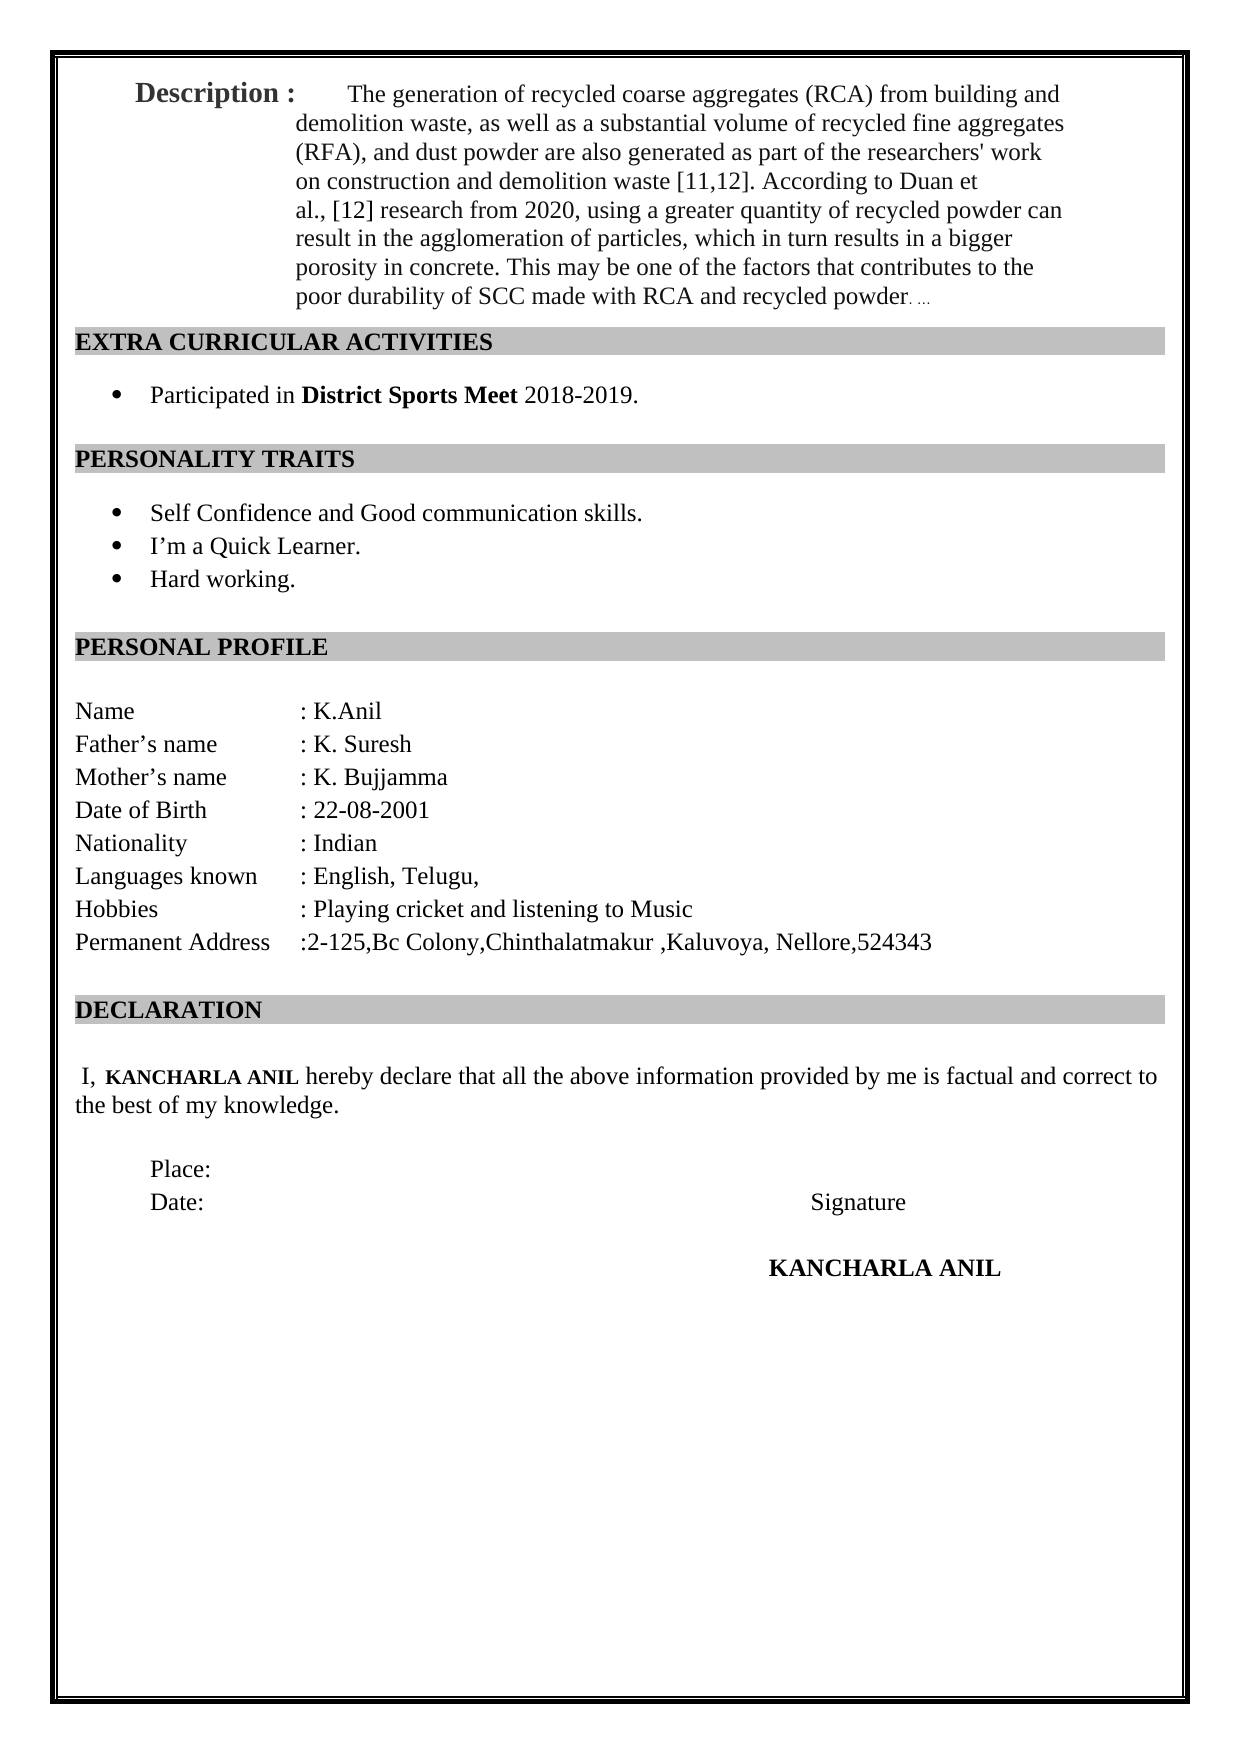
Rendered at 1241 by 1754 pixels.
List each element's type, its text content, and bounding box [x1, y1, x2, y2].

text Hobbies : Playing cricket and listening to Music [75, 894, 1165, 923]
subtitle EXTRA CURRICULAR ACTIVITIES [75, 327, 1165, 355]
text I, KANCHARLA ANIL hereby declare that all the above information provided by me is factual and correct to the best of my knowledge. [75, 1061, 1165, 1119]
list Date: Signature [150, 1187, 1165, 1216]
list Description : The generation of recycled coarse aggregates (RCA) from building and demolition waste, as well as a substantial volume of recycled fine aggregates (RFA), and dust powder are also generated as part of the researchers' work on construction and demolition waste [11,12]. According to Duan et al., [12] research from 2020, using a greater quantity of recycled powder can result in the agglomeration of particles, which in turn results in a bigger porosity in concrete. This may be one of the factors that contributes to the poor durability of SCC made with RCA and recycled powder. … [135, 75, 1071, 310]
text Languages known : English, Telugu, [75, 861, 1165, 890]
list Self Confidence and Good communication skills. [112, 498, 1165, 527]
list Hard working. [112, 564, 1165, 593]
text Name : K.Anil [75, 696, 1165, 725]
list KANCHARLA ANIL [150, 1253, 1165, 1282]
list Place: [150, 1154, 1165, 1182]
list Participated in District Sports Meet 2018-2019. [112, 380, 1165, 409]
subtitle PERSONAL PROFILE [75, 632, 1165, 661]
text Date of Birth : 22-08-2001 [75, 795, 1165, 824]
subtitle DECLARATION [75, 995, 1165, 1024]
subtitle PERSONALITY TRAITS [75, 444, 1165, 473]
text Father’s name : K. Suresh [75, 729, 1165, 758]
text Permanent Address :2-125,Bc Colony,Chinthalatmakur ,Kaluvoya, Nellore,524343 [75, 927, 1165, 956]
text Mother’s name : K. Bujjamma [75, 762, 1165, 791]
text Nationality : Indian [75, 828, 1165, 857]
list I’m a Quick Learner. [112, 531, 1165, 560]
